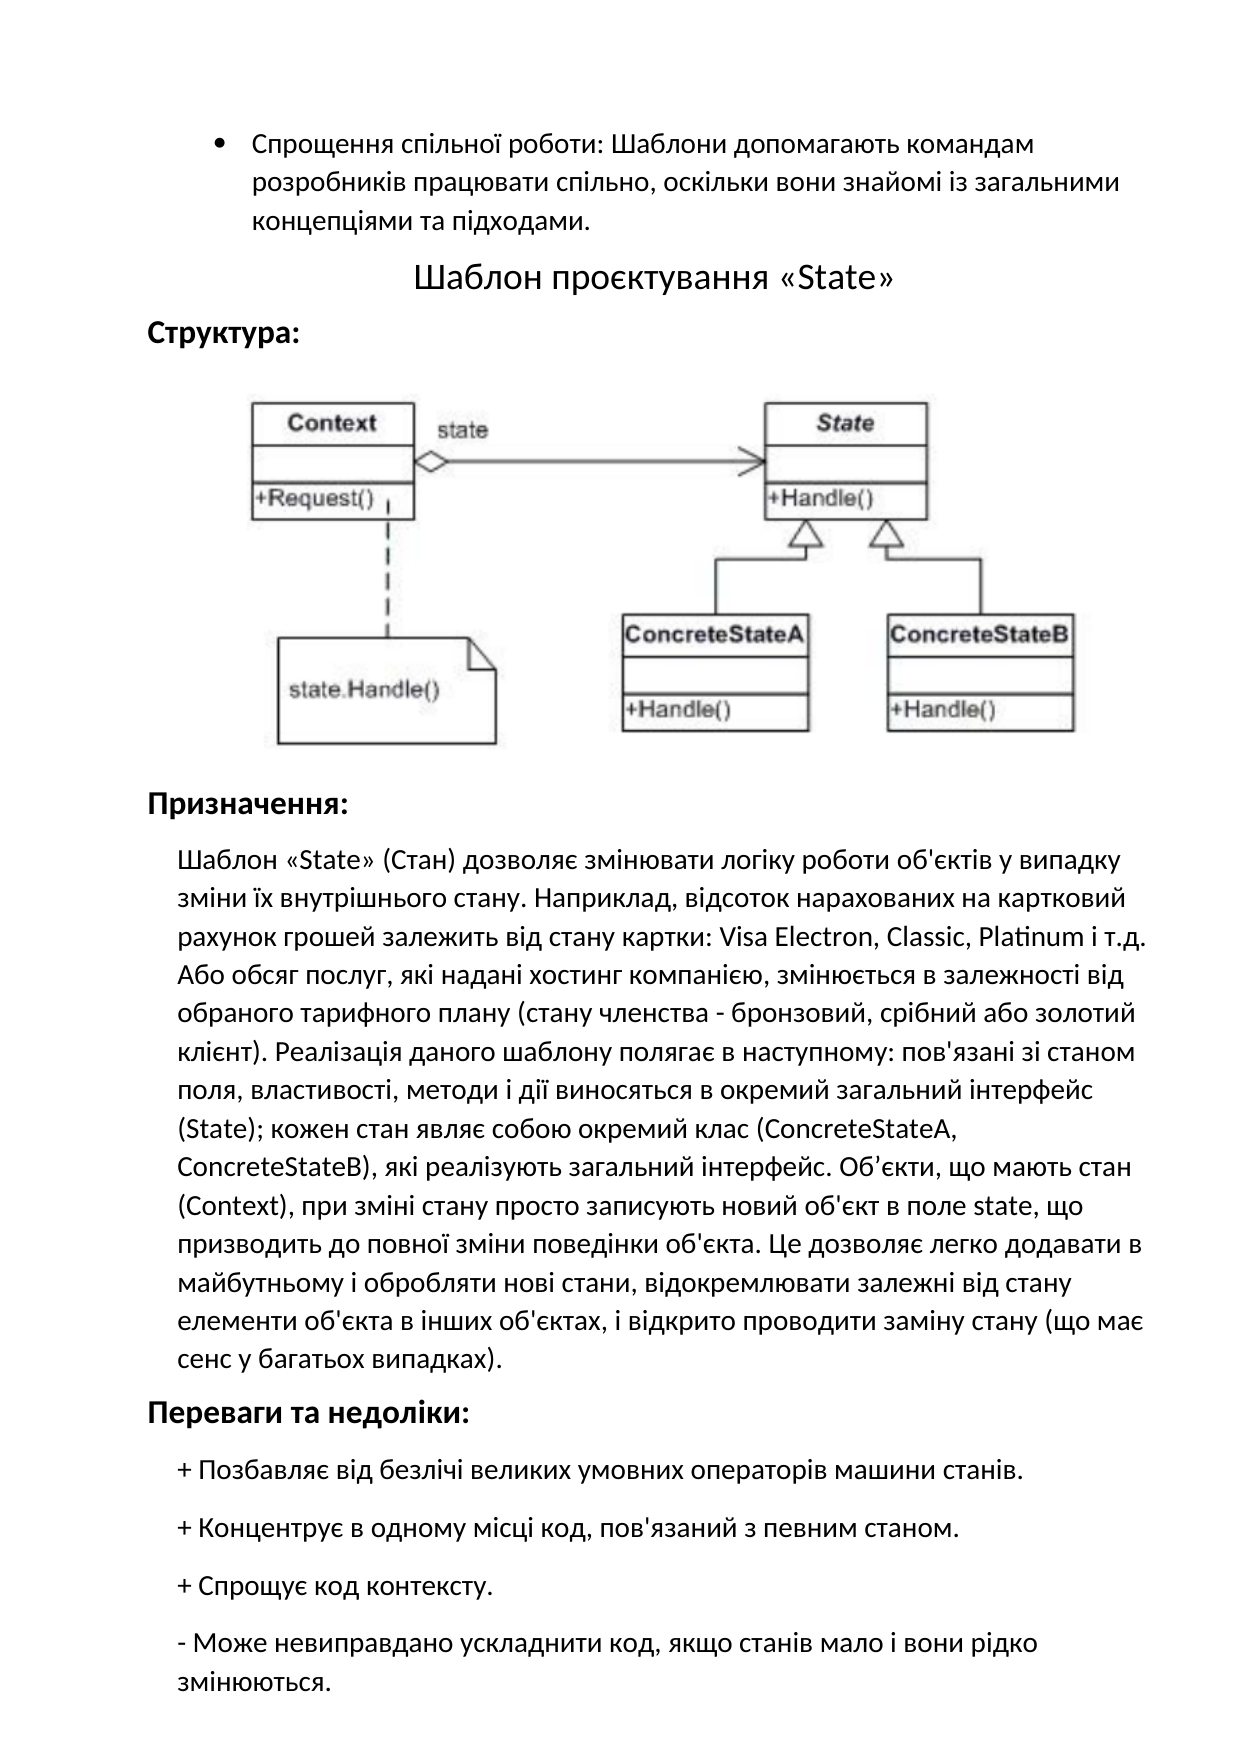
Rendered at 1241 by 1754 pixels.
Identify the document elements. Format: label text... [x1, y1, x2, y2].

subtitle Переваги та недоліки: [147, 1391, 1161, 1432]
picture [207, 381, 1102, 754]
text - Може невиправдано ускладнити код, якщо станів мало і вони рідко змінюються. [177, 1624, 1150, 1699]
text Шаблон проєктування «State» [147, 253, 1161, 299]
subtitle Структура: [147, 311, 1161, 352]
text + Концентрує в одному місці код, пов'язаний з певним станом. [177, 1509, 1150, 1545]
subtitle Призначення: [147, 782, 1161, 823]
list Спрощення спільної роботи: Шаблони допомагають командам розробників працювати спільно, оскільки вони знайомі із загальними концепціями та підходами. [214, 125, 1161, 237]
text + Спрощує код контексту. [177, 1567, 1150, 1602]
text + Позбавляє від безлічі великих умовних операторів машини станів. [177, 1451, 1150, 1487]
text Шаблон «State» (Стан) дозволяє змінювати логіку роботи об'єктів у випадку зміни їх внутрішнього стану. Наприклад, відсоток нарахованих на картковий рахунок грошей залежить від стану картки: Visa Electron, Classic, Platinum і т.д. Або обсяг послуг, які надані хостинг компанією, змінюється в залежності від обраного тарифного плану (стану членства - бронзовий, срібний або золотий клієнт). Реалізація даного шаблону полягає в наступному: пов'язані зі станом поля, властивості, методи і дії виносяться в окремий загальний інтерфейс (State); кожен стан являє собою окремий клас (ConcreteStateA, ConcreteStateB), які реалізують загальний інтерфейс. Об’єкти, що мають стан (Context), при зміні стану просто записують новий об'єкт в поле state, що призводить до повної зміни поведінки об'єкта. Це дозволяє легко додавати в майбутньому і обробляти нові стани, відокремлювати залежні від стану елементи об'єкта в інших об'єктах, і відкрито проводити заміну стану (що має сенс у багатьох випадках). [177, 841, 1161, 1376]
